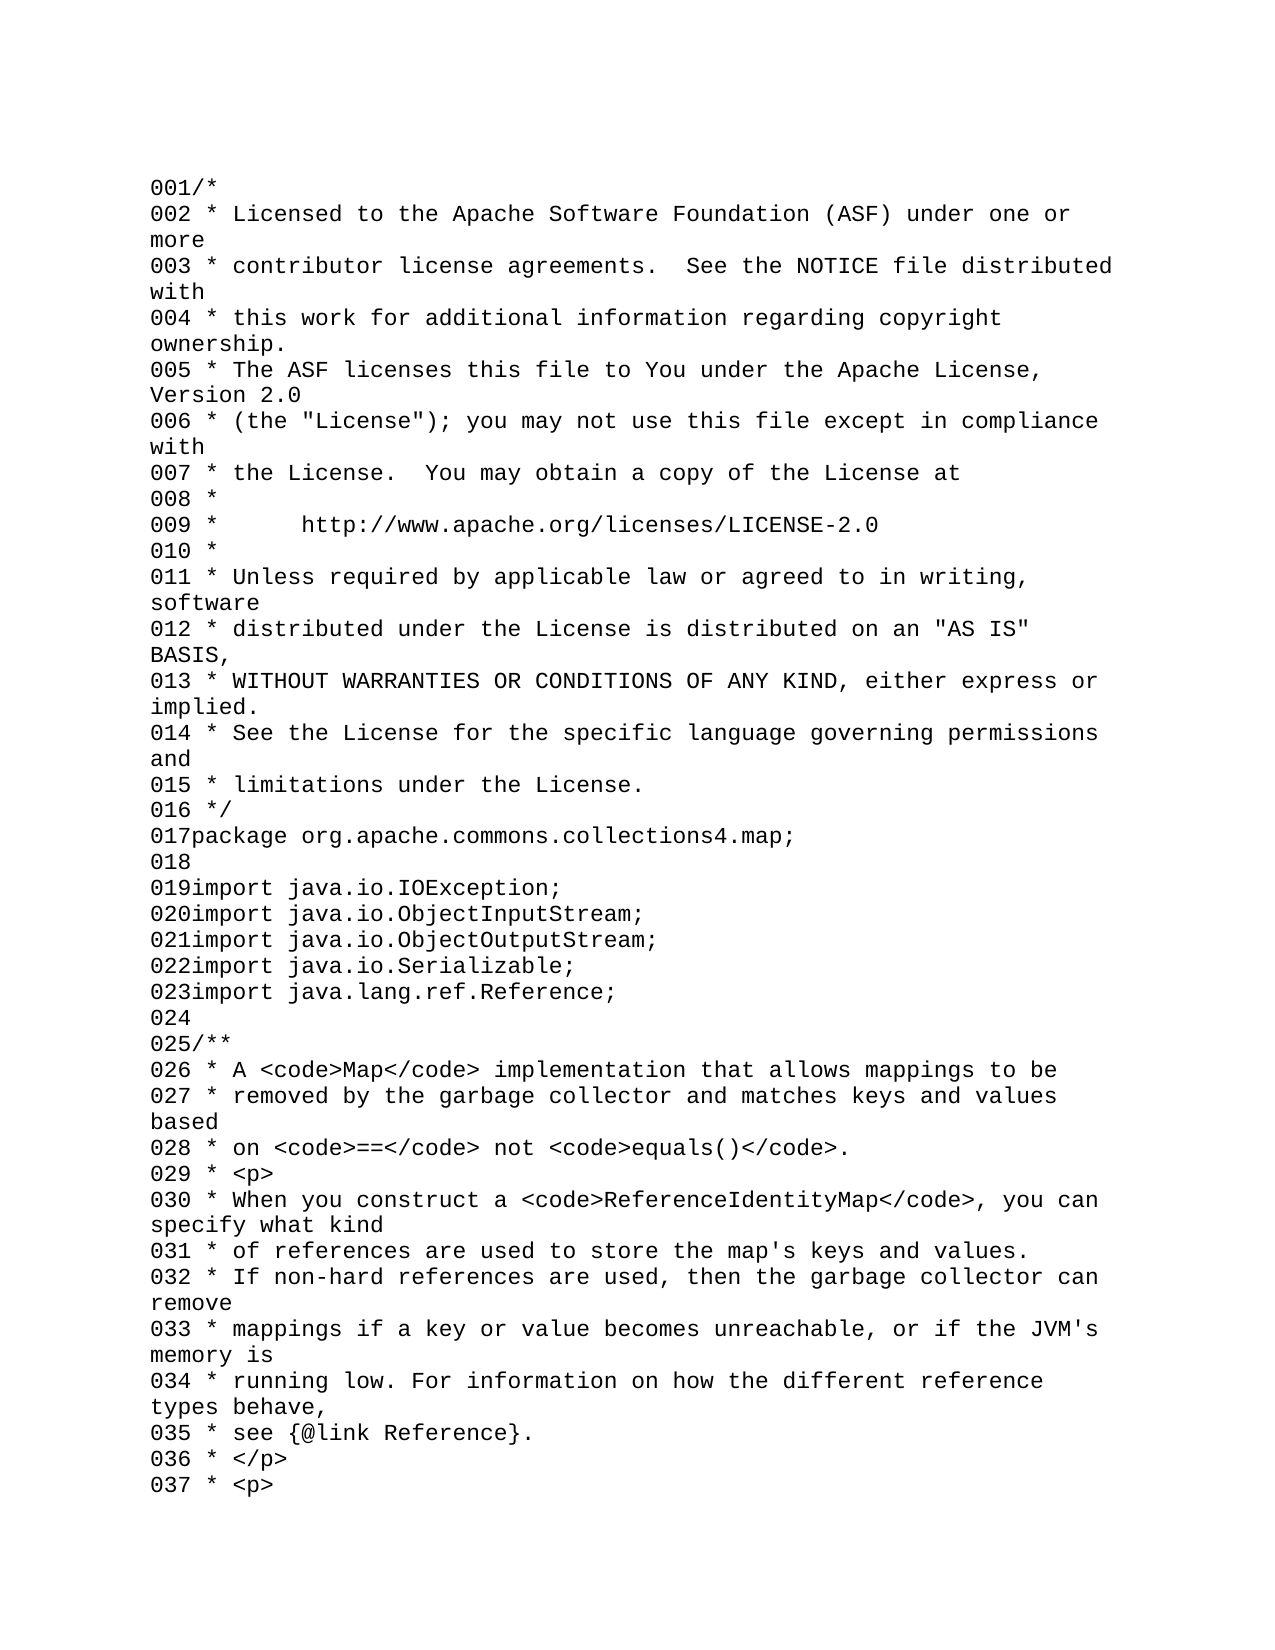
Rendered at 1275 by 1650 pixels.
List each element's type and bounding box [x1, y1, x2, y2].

text [150, 176, 1125, 1499]
